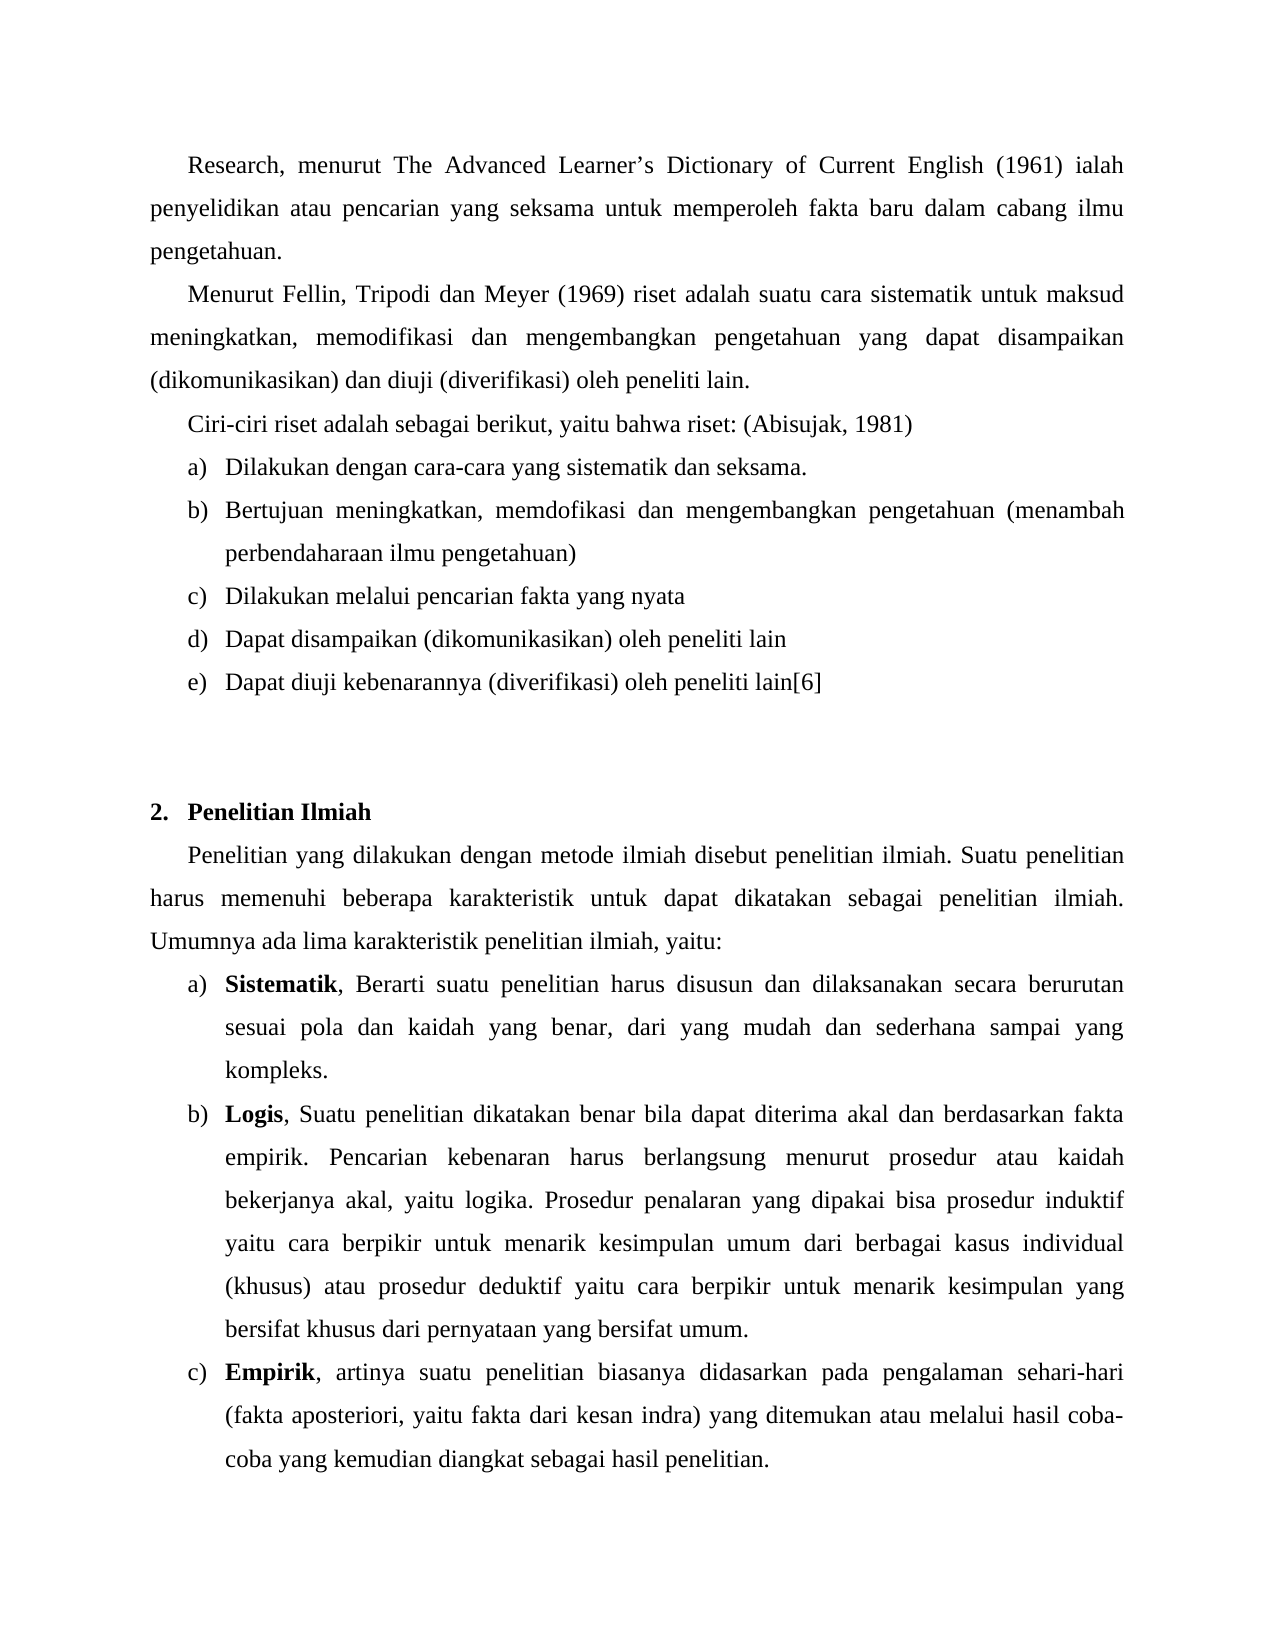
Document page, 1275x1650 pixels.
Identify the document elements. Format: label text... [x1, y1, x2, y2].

list Empirik, artinya suatu penelitian biasanya didasarkan pada pengalaman sehari-hari (fakta aposteriori, yaitu fakta dari kesan indra) yang ditemukan atau melalui hasil coba-coba yang kemudian diangkat sebagai hasil penelitian. [187, 1357, 1125, 1472]
list Bertujuan meningkatkan, memdofikasi dan mengembangkan pengetahuan (menambah perbendaharaan ilmu pengetahuan) [187, 495, 1125, 567]
text Ciri-ciri riset adalah sebagai berikut, yaitu bahwa riset: (Abisujak, 1981) [150, 409, 1125, 437]
text Menurut Fellin, Tripodi dan Meyer (1969) riset adalah suatu cara sistematik untuk maksud meningkatkan, memodifikasi dan mengembangkan pengetahuan yang dapat disampaikan (dikomunikasikan) dan diuji (diverifikasi) oleh peneliti lain. [150, 279, 1125, 394]
text Penelitian yang dilakukan dengan metode ilmiah disebut penelitian ilmiah. Suatu penelitian harus memenuhi beberapa karakteristik untuk dapat dikatakan sebagai penelitian ilmiah. Umumnya ada lima karakteristik penelitian ilmiah, yaitu: [150, 840, 1125, 955]
list Dilakukan melalui pencarian fakta yang nyata [187, 581, 1125, 610]
text Research, menurut The Advanced Learner’s Dictionary of Current English (1961) ialah penyelidikan atau pencarian yang seksama untuk memperoleh fakta baru dalam cabang ilmu pengetahuan. [150, 150, 1125, 265]
list Dilakukan dengan cara-cara yang sistematik dan seksama. [187, 452, 1125, 481]
list Dapat disampaikan (dikomunikasikan) oleh peneliti lain [187, 624, 1125, 653]
list Logis, Suatu penelitian dikatakan benar bila dapat diterima akal dan berdasarkan fakta empirik. Pencarian kebenaran harus berlangsung menurut prosedur atau kaidah bekerjanya akal, yaitu logika. Prosedur penalaran yang dipakai bisa prosedur induktif yaitu cara berpikir untuk menarik kesimpulan umum dari berbagai kasus individual (khusus) atau prosedur deduktif yaitu cara berpikir untuk menarik kesimpulan yang bersifat khusus dari pernyataan yang bersifat umum. [187, 1099, 1125, 1343]
list Dapat diuji kebenarannya (diverifikasi) oleh peneliti lain[6] [187, 667, 1125, 696]
list Sistematik, Berarti suatu penelitian harus disusun dan dilaksanakan secara berurutan sesuai pola dan kaidah yang benar, dari yang mudah dan sederhana sampai yang kompleks. [187, 969, 1125, 1084]
list Penelitian Ilmiah [150, 797, 1125, 826]
